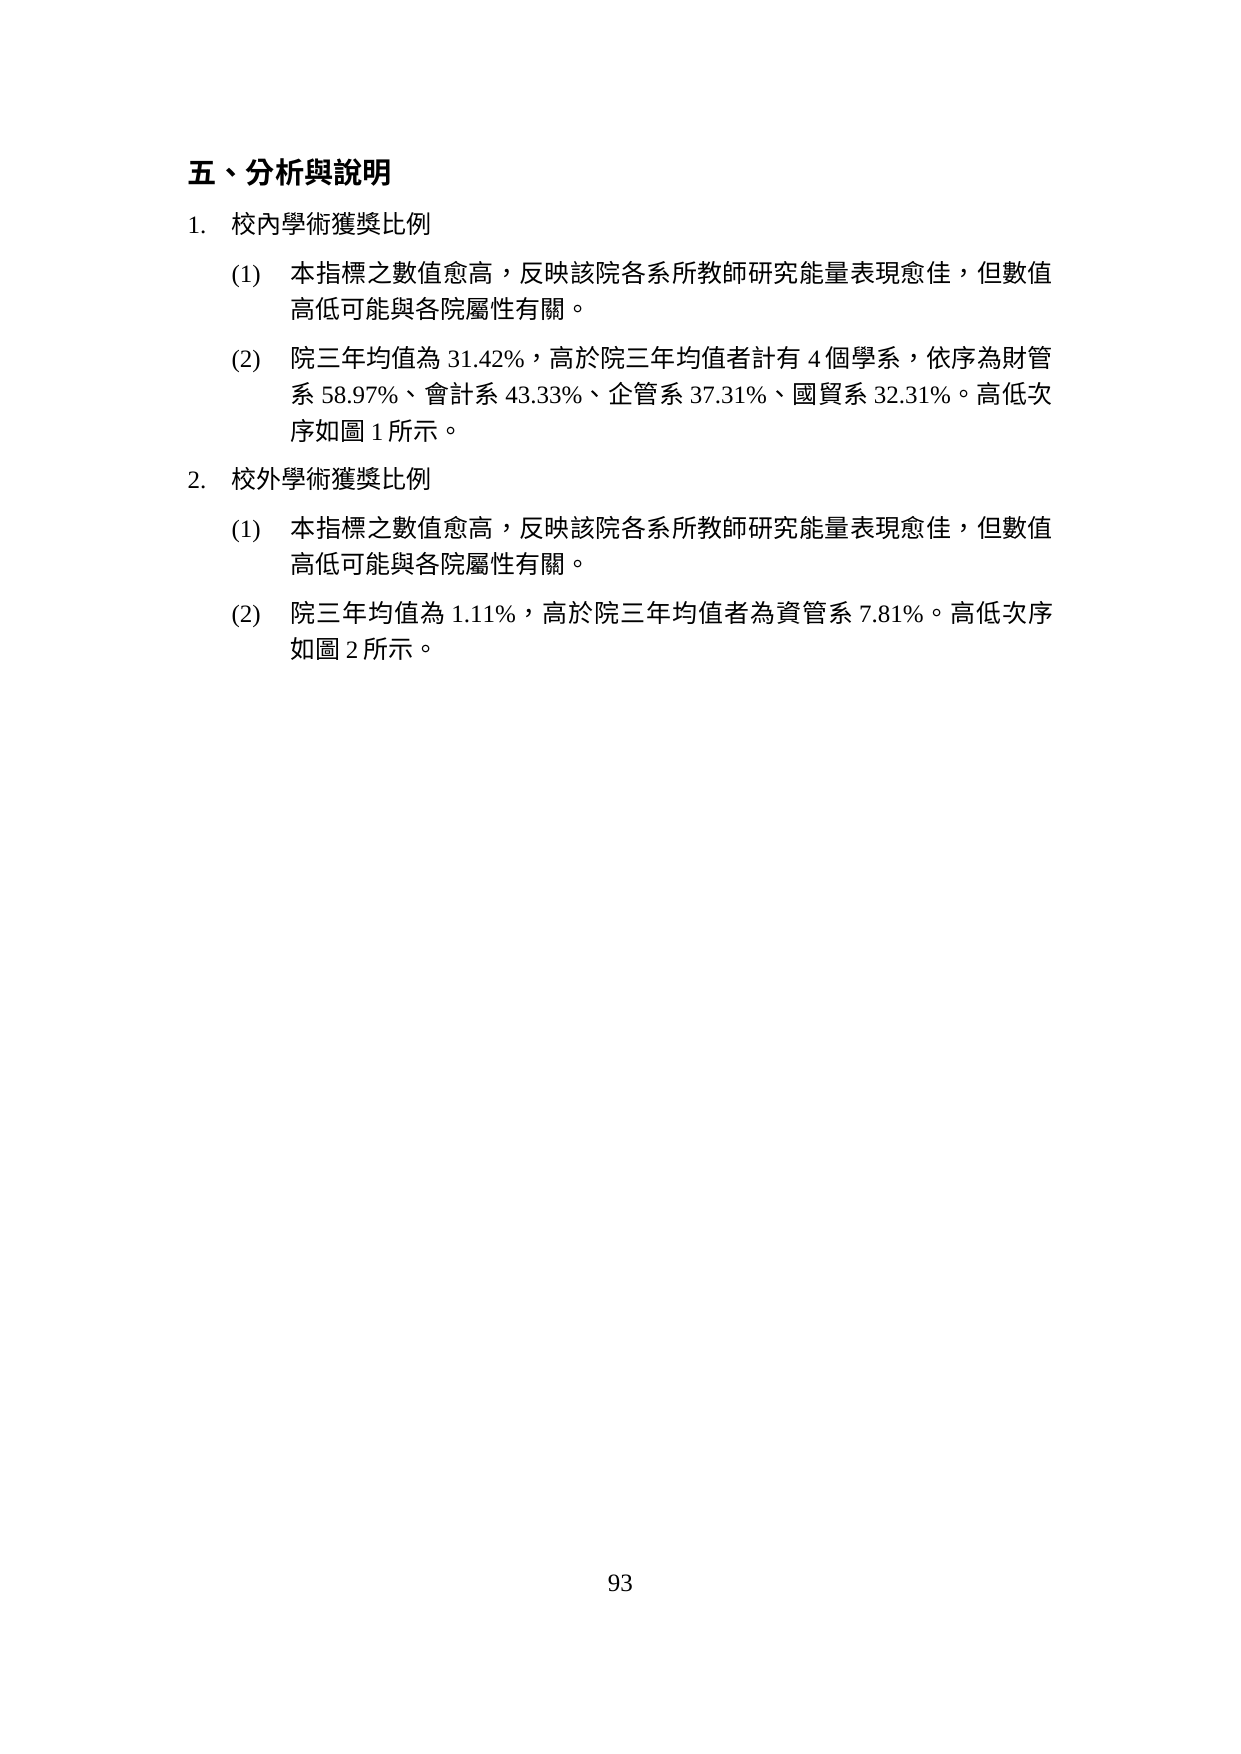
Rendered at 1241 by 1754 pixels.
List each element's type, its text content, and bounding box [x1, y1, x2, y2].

list 院三年均值為31.42%，高於院三年均值者計有4個學系，依序為財管系58.97%、會計系43.33%、企管系37.31%、國貿系32.31%。高低次序如圖1所示。 [231, 338, 1053, 447]
list 校外學術獲獎比例 [187, 460, 1053, 496]
list 本指標之數值愈高，反映該院各系所教師研究能量表現愈佳，但數值高低可能與各院屬性有關。 [231, 253, 1053, 326]
subtitle 五、分析與說明 [187, 150, 1053, 192]
list 院三年均值為1.11%，高於院三年均值者為資管系7.81%。高低次序如圖2所示。 [231, 593, 1053, 666]
list 校內學術獲獎比例 [187, 205, 1053, 241]
list 本指標之數值愈高，反映該院各系所教師研究能量表現愈佳，但數值高低可能與各院屬性有關。 [231, 508, 1053, 581]
